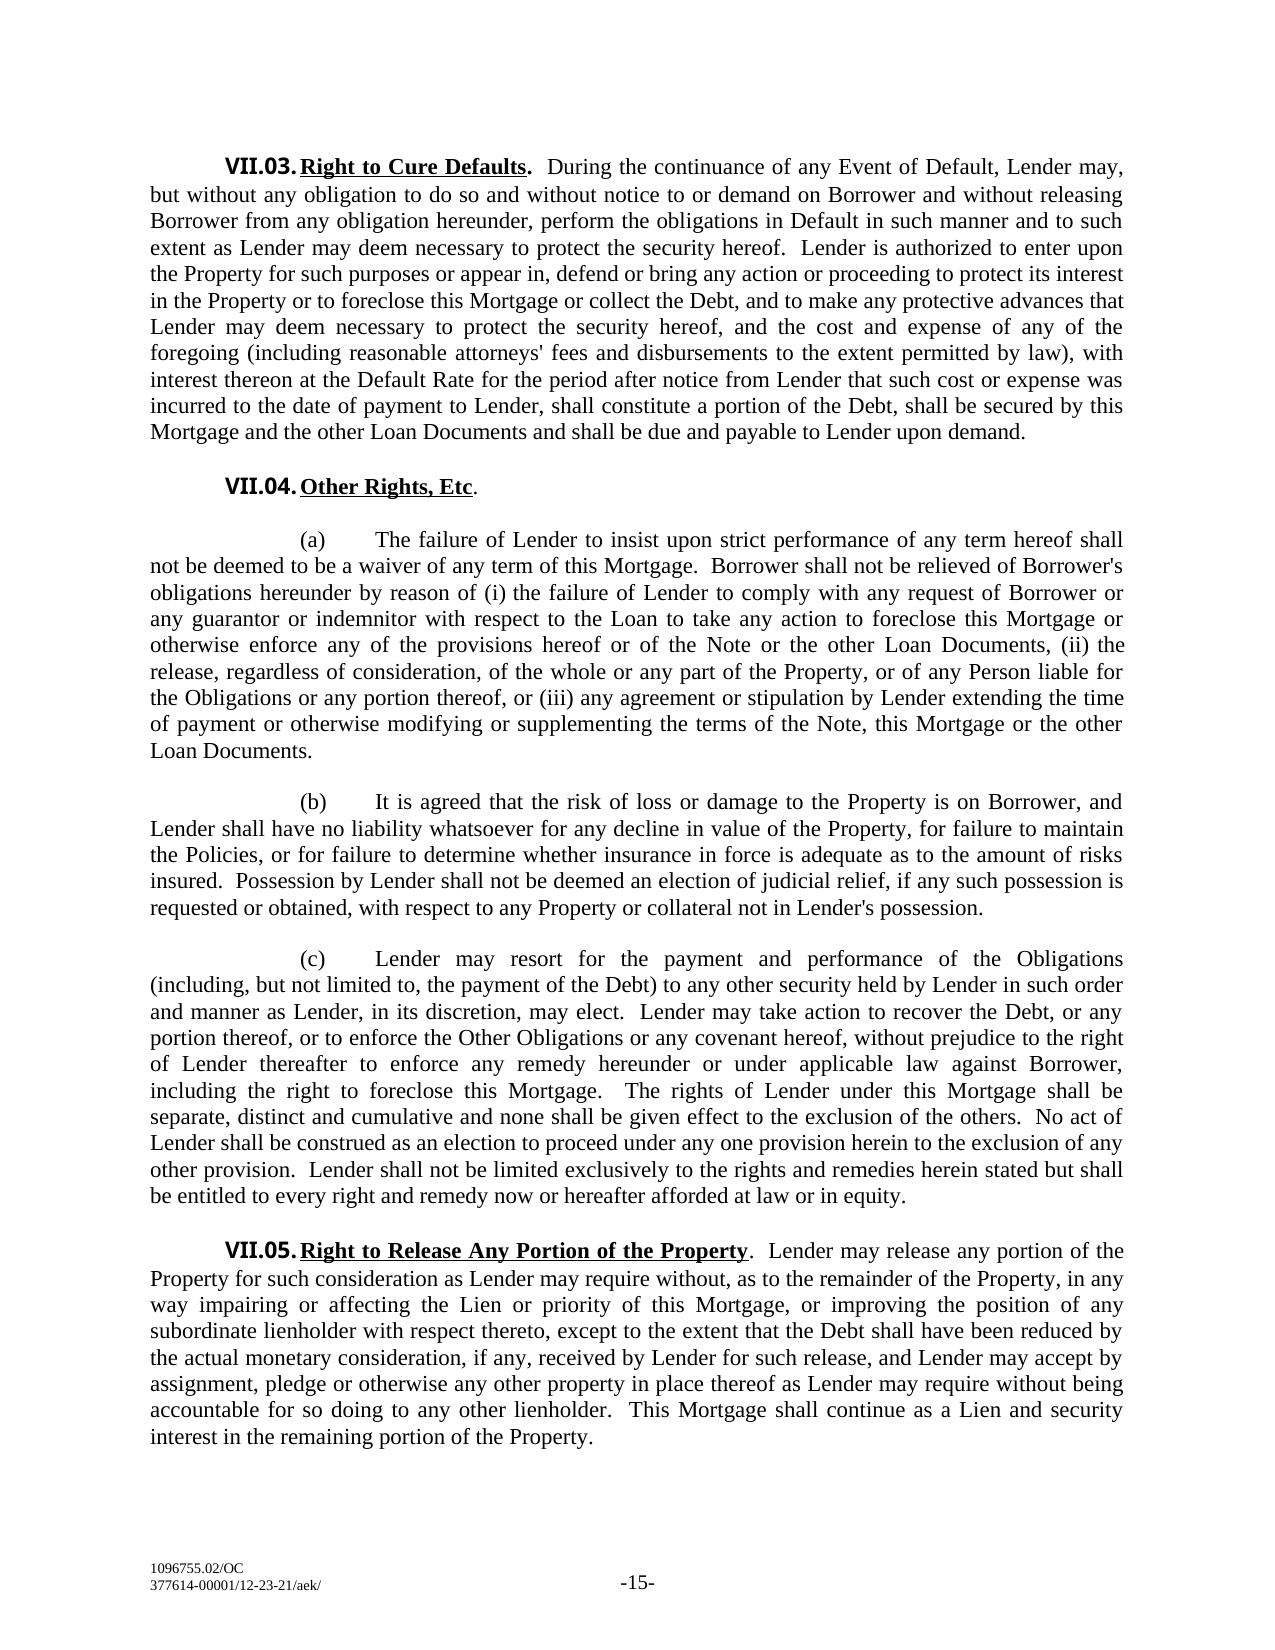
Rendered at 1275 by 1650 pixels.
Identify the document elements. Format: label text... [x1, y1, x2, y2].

subtitle The failure of Lender to insist upon strict performance of any term hereof shall not be deemed to be a waiver of any term of this Mortgage. Borrower shall not be relieved of Borrower's obligations hereunder by reason of (i) the failure of Lender to comply with any request of Borrower or any guarantor or indemnitor with respect to the Loan to take any action to foreclose this Mortgage or otherwise enforce any of the provisions hereof or of the Note or the other Loan Documents, (ii) the release, regardless of consideration, of the whole or any part of the Property, or of any Person liable for the Obligations or any portion thereof, or (iii) any agreement or stipulation by Lender extending the time of payment or otherwise modifying or supplementing the terms of the Note, this Mortgage or the other Loan Documents. [150, 526, 1125, 763]
subtitle Other Rights, Etc. [150, 470, 1125, 501]
subtitle Right to Cure Defaults. During the continuance of any Event of Default, Lender may, but without any obligation to do so and without notice to or demand on Borrower and without releasing Borrower from any obligation hereunder, perform the obligations in Default in such manner and to such extent as Lender may deem necessary to protect the security hereof. Lender is authorized to enter upon the Property for such purposes or appear in, defend or bring any action or proceeding to protect its interest in the Property or to foreclose this Mortgage or collect the Debt, and to make any protective advances that Lender may deem necessary to protect the security hereof, and the cost and expense of any of the foregoing (including reasonable attorneys' fees and disbursements to the extent permitted by law), with interest thereon at the Default Rate for the period after notice from Lender that such cost or expense was incurred to the date of payment to Lender, shall constitute a portion of the Debt, shall be secured by this Mortgage and the other Loan Documents and shall be due and payable to Lender upon demand. [150, 150, 1125, 445]
subtitle Right to Release Any Portion of the Property. Lender may release any portion of the Property for such consideration as Lender may require without, as to the remainder of the Property, in any way impairing or affecting the Lien or priority of this Mortgage, or improving the position of any subordinate lienholder with respect thereto, except to the extent that the Debt shall have been reduced by the actual monetary consideration, if any, received by Lender for such release, and Lender may accept by assignment, pledge or otherwise any other property in place thereof as Lender may require without being accountable for so doing to any other lienholder. This Mortgage shall continue as a Lien and security interest in the remaining portion of the Property. [150, 1233, 1125, 1449]
subtitle Lender may resort for the payment and performance of the Obligations (including, but not limited to, the payment of the Debt) to any other security held by Lender in such order and manner as Lender, in its discretion, may elect. Lender may take action to recover the Debt, or any portion thereof, or to enforce the Other Obligations or any covenant hereof, without prejudice to the right of Lender thereafter to enforce any remedy hereunder or under applicable law against Borrower, including the right to foreclose this Mortgage. The rights of Lender under this Mortgage shall be separate, distinct and cumulative and none shall be given effect to the exclusion of the others. No act of Lender shall be construed as an election to proceed under any one provision herein to the exclusion of any other provision. Lender shall not be limited exclusively to the rights and remedies herein stated but shall be entitled to every right and remedy now or hereafter afforded at law or in equity. [150, 945, 1125, 1208]
subtitle It is agreed that the risk of loss or damage to the Property is on Borrower, and Lender shall have no liability whatsoever for any decline in value of the Property, for failure to maintain the Policies, or for failure to determine whether insurance in force is adequate as to the amount of risks insured. Possession by Lender shall not be deemed an election of judicial relief, if any such possession is requested or obtained, with respect to any Property or collateral not in Lender's possession. [150, 788, 1125, 920]
